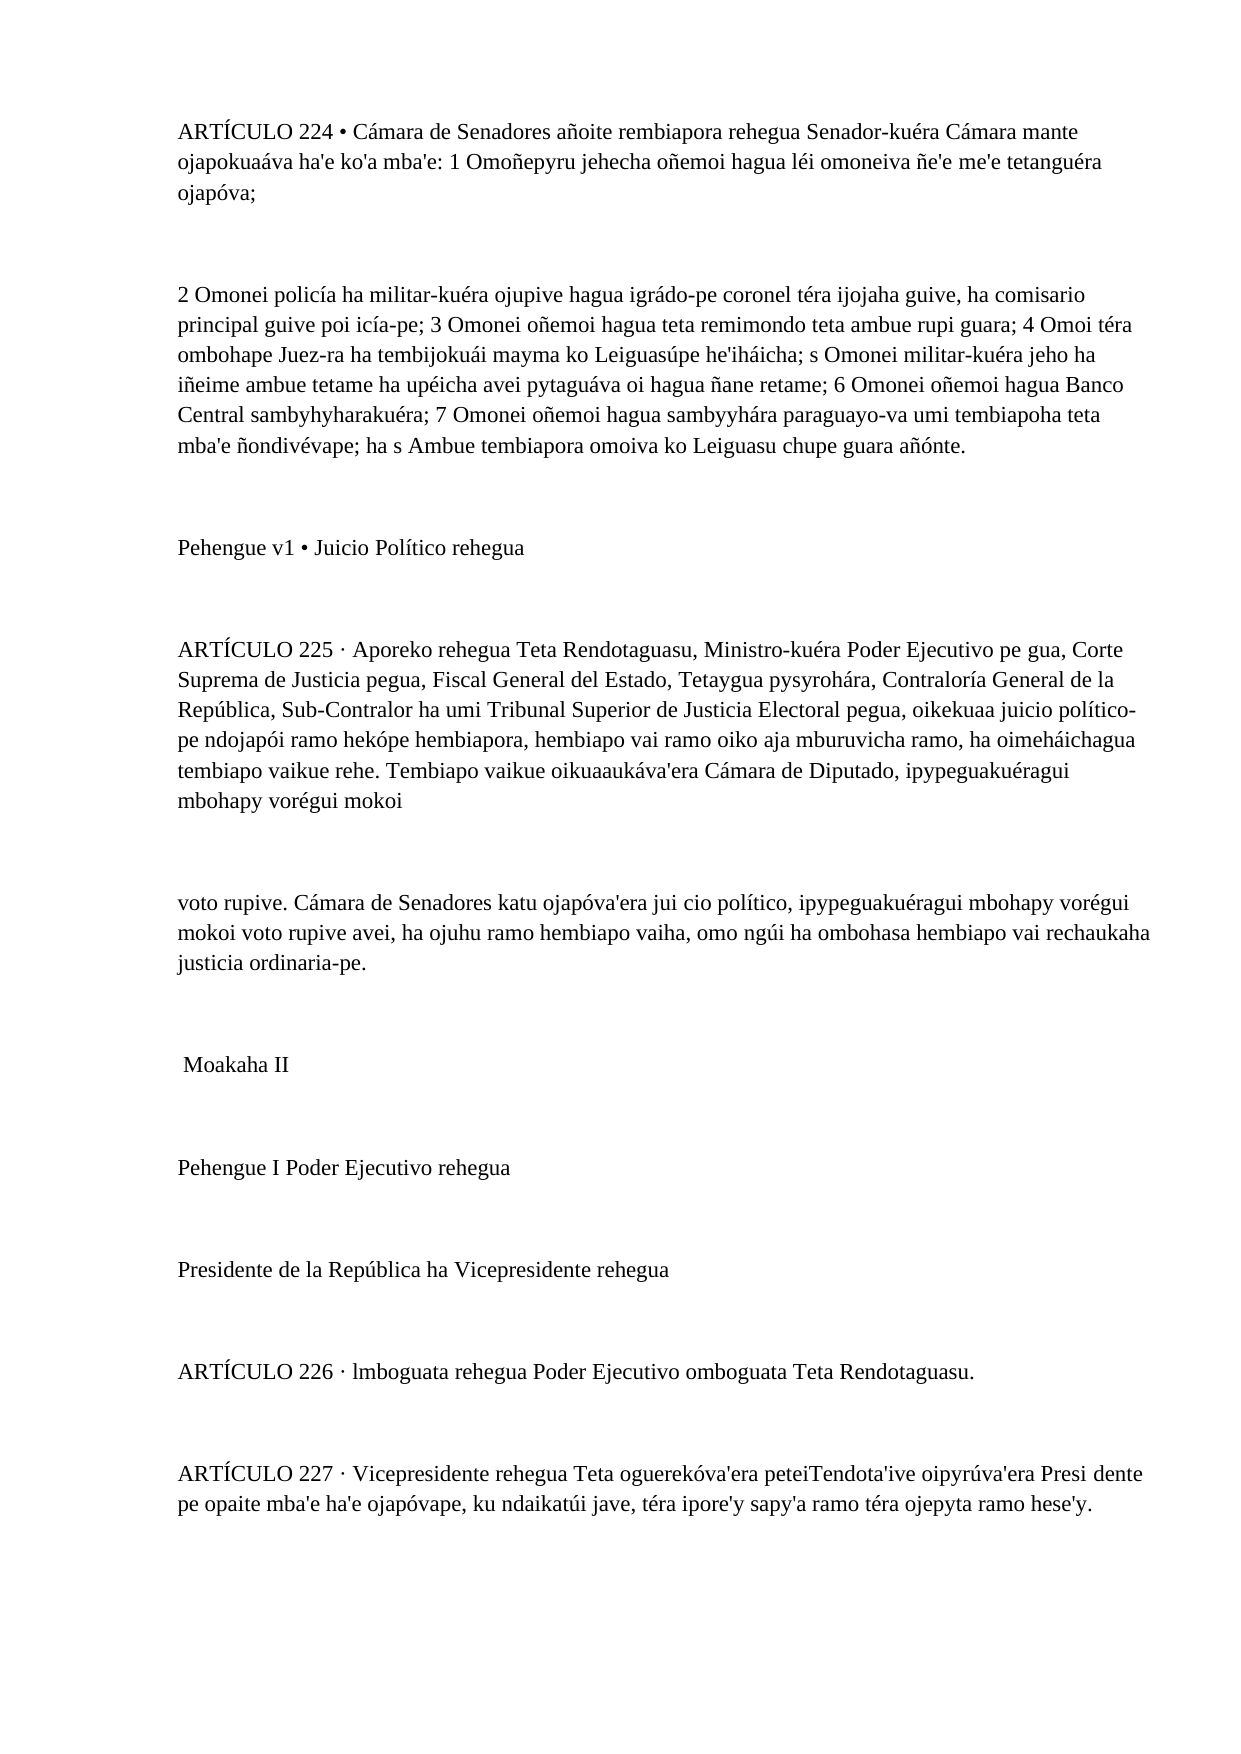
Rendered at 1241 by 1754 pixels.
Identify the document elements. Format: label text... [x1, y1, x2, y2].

text Pehengue I Poder Ejecutivo rehegua [177, 1153, 1152, 1180]
text voto rupive. Cámara de Senadores katu ojapóva'era jui­ cio político, ipypeguakuéragui mbohapy vorégui mokoi voto rupive avei, ha ojuhu ramo hembiapo vaiha, omo­ ngúi ha ombohasa hembiapo vai rechaukaha justicia ordinaria-pe. [177, 889, 1152, 976]
text ARTÍCULO 225 · Aporeko rehegua Teta Rendotaguasu, Ministro-kuéra Poder Ejecutivo pe­ gua, Corte Suprema de Justicia pegua, Fiscal General del Estado, Tetaygua pysyrohára, Contraloría General de la República, Sub-Contralor ha umi Tribunal Superior de Justicia Electoral pegua, oikekuaa juicio político-pe ndojapói ramo hekópe hembiapora, hembiapo vai ramo oiko aja mburuvicha ramo, ha oimeháichagua tembiapo vaikue rehe. Tembiapo vaikue oikuaaukáva'era Cámara de Diputado, ipypeguakuéragui mbohapy vorégui mokoi [177, 636, 1152, 813]
text Presidente de la República ha Vicepresidente rehegua [177, 1256, 1152, 1282]
text ARTÍCULO 226 · lmboguata rehegua Poder Ejecutivo omboguata Teta Rendotaguasu. [177, 1358, 1152, 1384]
text 2 Omonei policía ha militar-kuéra ojupive hagua igrádo-pe coronel téra ijojaha guive, ha comisario principal guive poi icía-pe; 3 Omonei oñemoi hagua teta remimondo teta ambue rupi guara; 4 Omoi téra ombohape Juez-ra ha tembijokuái mayma ko Leiguasúpe he'iháicha; s Omonei militar-kuéra jeho ha iñeime ambue tetame ha upéicha avei pytaguáva oi hagua ñane retame; 6 Omonei oñemoi hagua Banco Central sambyhyharakuéra; 7 Omonei oñemoi hagua sambyyhára paraguayo-va umi tembiapoha teta mba'e ñondivévape; ha s Ambue tembiapora omoiva ko Leiguasu chupe guara añónte. [177, 281, 1152, 458]
text Pehengue v1 • Juicio Político rehegua [177, 534, 1152, 560]
text Moakaha II [177, 1051, 1152, 1078]
text ARTÍCULO 227 · Vicepresidente rehegua Teta oguerekóva'era peteiTendota'ive oipyrúva'era Presi­ dente pe opaite mba'e ha'e ojapóvape, ku ndaikatúi jave, téra ipore'y sapy'a ramo téra ojepyta ramo hese'y. [177, 1460, 1152, 1516]
text ARTÍCULO 224 • Cámara de Senadores añoite rembiapora rehegua Senador-kuéra Cámara mante ojapokuaáva ha'e ko'a mba'e: 1 Omoñepyru jehecha oñemoi hagua léi omoneiva ñe'e­ me'e tetanguéra ojapóva; [177, 118, 1152, 205]
